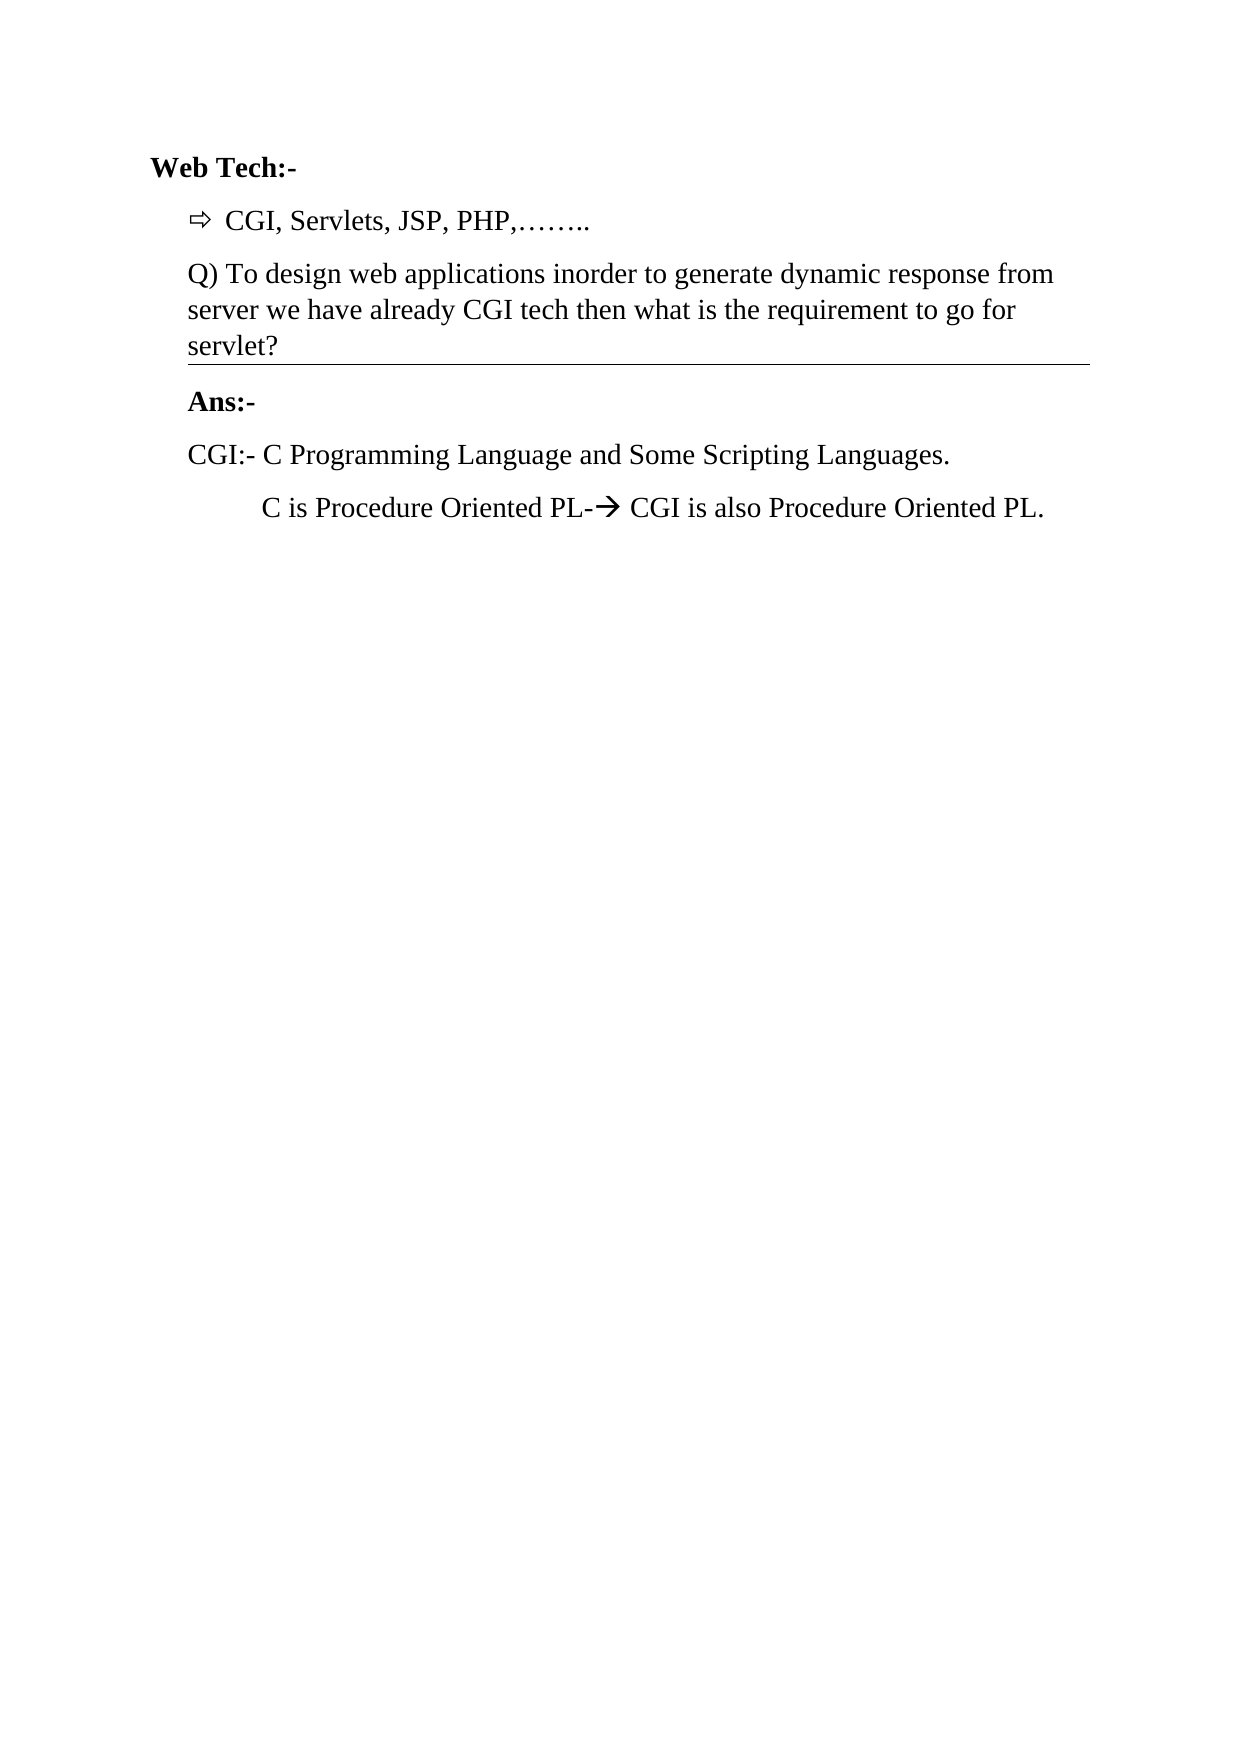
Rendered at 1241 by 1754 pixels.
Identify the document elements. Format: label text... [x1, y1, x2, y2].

list CGI, Servlets, JSP, PHP,…….. [187, 203, 1090, 236]
text Ans:- [187, 384, 1090, 418]
text C is Procedure Oriented PL- CGI is also Procedure Oriented PL. [187, 490, 1090, 524]
text CGI:- C Programming Language and Some Scripting Languages. [187, 437, 1090, 471]
text Web Tech:- [150, 150, 1090, 183]
text Q) To design web applications inorder to generate dynamic response from server we have already CGI tech then what is the requirement to go for servlet? [187, 256, 1090, 365]
